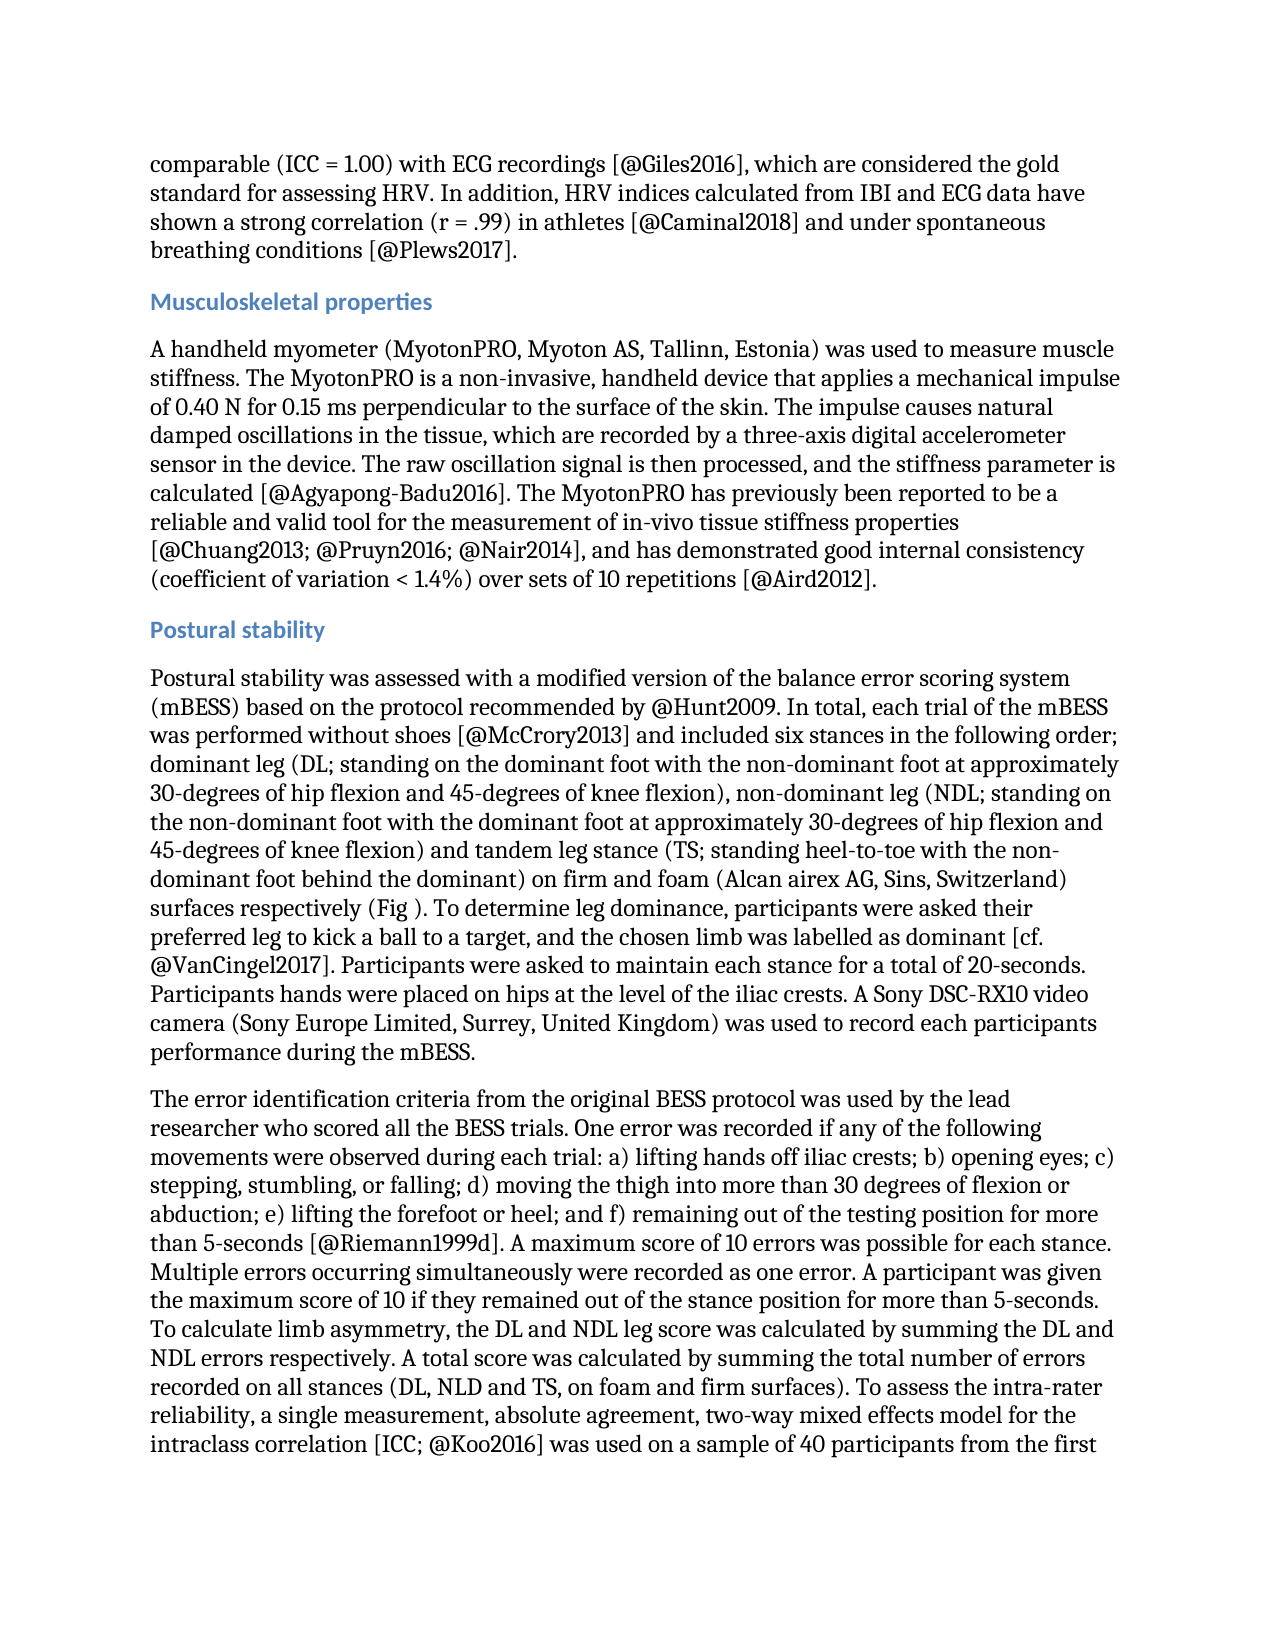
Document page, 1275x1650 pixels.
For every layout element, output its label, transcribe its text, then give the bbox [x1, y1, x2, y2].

text Postural stability was assessed with a modified version of the balance error scoring system (mBESS) based on the protocol recommended by @Hunt2009. In total, each trial of the mBESS was performed without shoes [@McCrory2013] and included six stances in the following order; dominant leg (DL; standing on the dominant foot with the non-dominant foot at approximately 30-degrees of hip flexion and 45-degrees of knee flexion), non-dominant leg (NDL; standing on the non-dominant foot with the dominant foot at approximately 30-degrees of hip flexion and 45-degrees of knee flexion) and tandem leg stance (TS; standing heel-to-toe with the non-dominant foot behind the dominant) on firm and foam (Alcan airex AG, Sins, Switzerland) surfaces respectively (Fig ). To determine leg dominance, participants were asked their preferred leg to kick a ball to a target, and the chosen limb was labelled as dominant [cf. @VanCingel2017]. Participants were asked to maintain each stance for a total of 20-seconds. Participants hands were placed on hips at the level of the iliac crests. A Sony DSC-RX10 video camera (Sony Europe Limited, Surrey, United Kingdom) was used to record each participants performance during the mBESS. [150, 664, 1125, 1066]
subtitle Musculoskeletal properties [150, 286, 1125, 316]
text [150, 1085, 1125, 1459]
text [150, 150, 1125, 265]
subtitle Postural stability [150, 615, 1125, 645]
text A handheld myometer (MyotonPRO, Myoton AS, Tallinn, Estonia) was used to measure muscle stiffness. The MyotonPRO is a non-invasive, handheld device that applies a mechanical impulse of 0.40 N for 0.15 ms perpendicular to the surface of the skin. The impulse causes natural damped oscillations in the tissue, which are recorded by a three-axis digital accelerometer sensor in the device. The raw oscillation signal is then processed, and the stiffness parameter is calculated [@Agyapong-Badu2016]. The MyotonPRO has previously been reported to be a reliable and valid tool for the measurement of in-vivo tissue stiffness properties [@Chuang2013; @Pruyn2016; @Nair2014], and has demonstrated good internal consistency (coefficient of variation < 1.4%) over sets of 10 repetitions [@Aird2012]. [150, 335, 1125, 594]
